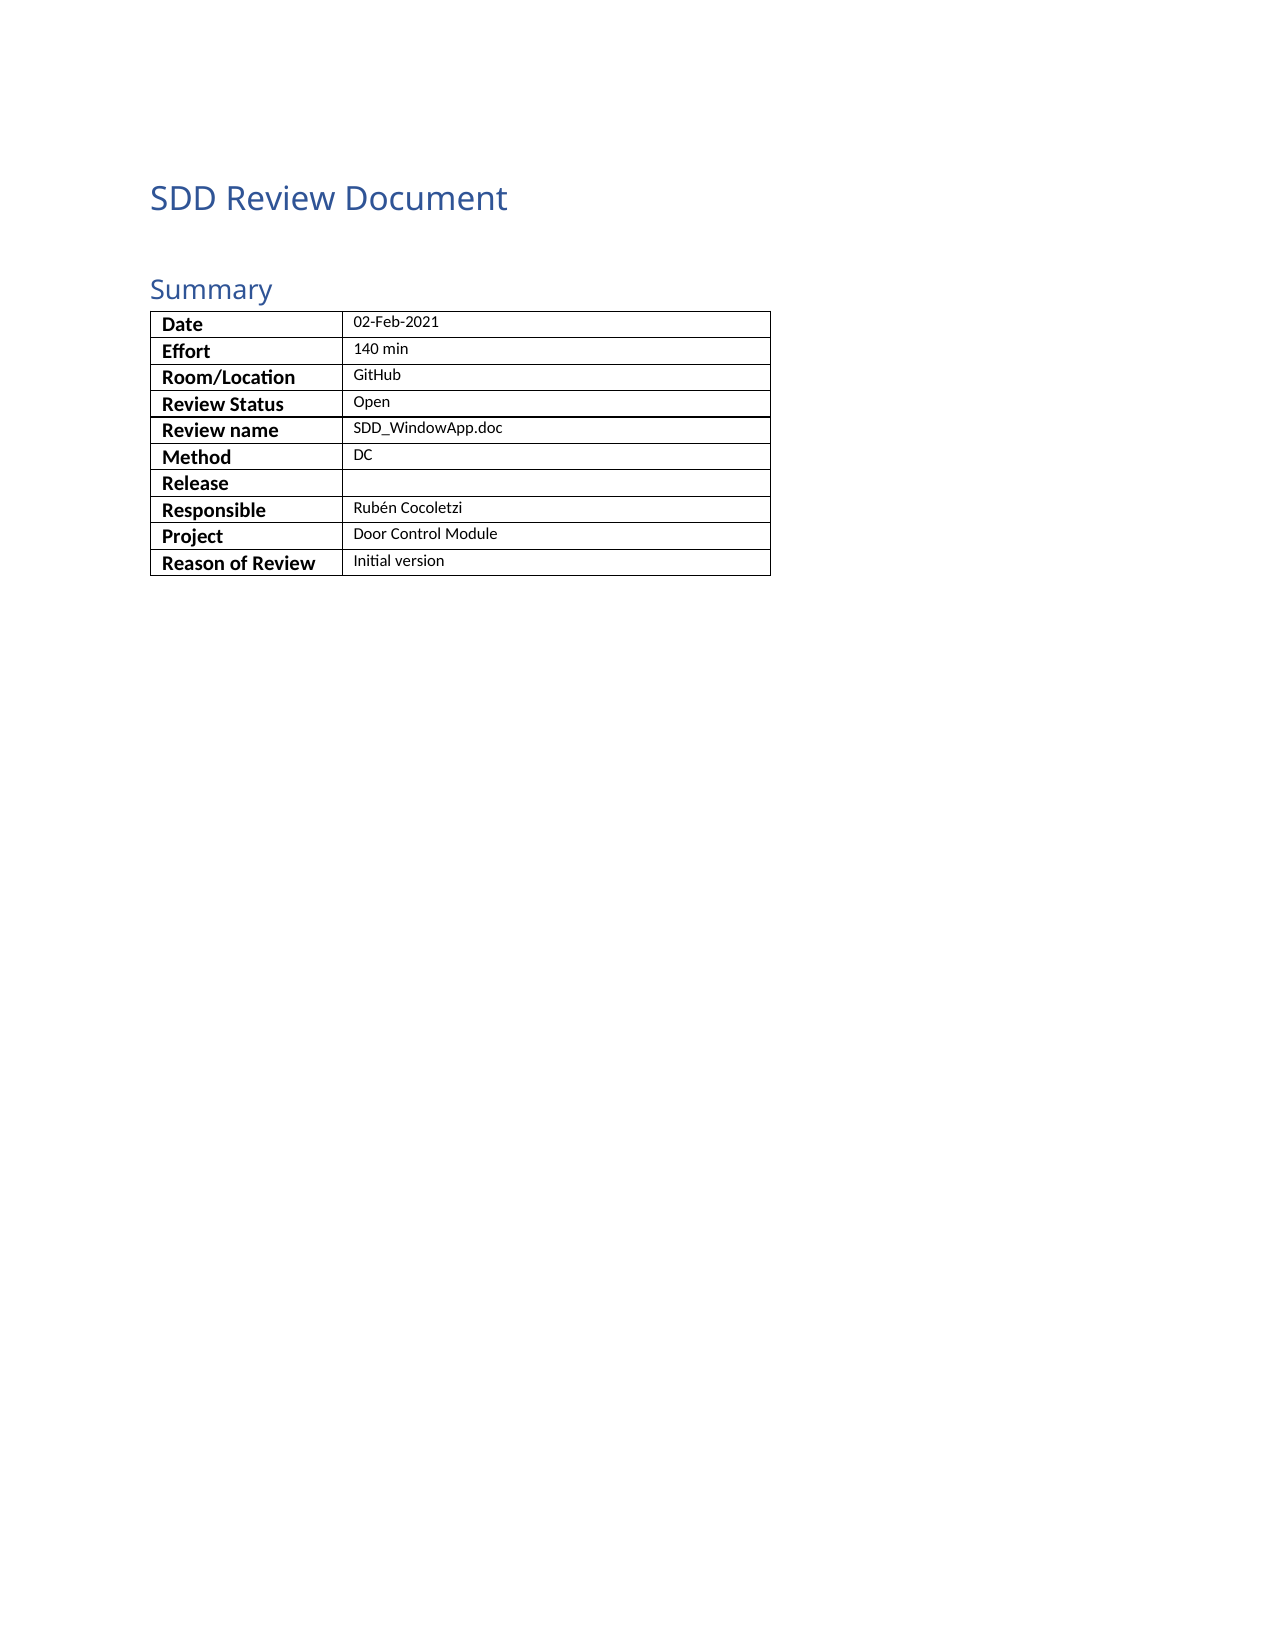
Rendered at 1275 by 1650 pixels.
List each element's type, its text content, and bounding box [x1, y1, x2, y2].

table_cell Review name [151, 418, 342, 443]
table_cell Responsible [151, 497, 342, 522]
table_cell 140 min [343, 338, 770, 363]
table_cell Open [343, 391, 770, 416]
subtitle SDD Review Document [150, 175, 1125, 220]
table_cell Method [151, 444, 342, 469]
subtitle Summary [150, 271, 1125, 308]
table_cell Room/Location [151, 365, 342, 390]
table_cell DC [343, 444, 770, 469]
table_header Date [151, 312, 342, 337]
table_cell SDD_WindowApp.doc [343, 418, 770, 443]
table_cell Reason of Review [151, 550, 342, 575]
table_cell GitHub [343, 365, 770, 390]
table_cell Review Status [151, 391, 342, 416]
table_cell Rubén Cocoletzi [343, 497, 770, 522]
table_header 02-Feb-2021 [343, 312, 770, 337]
table_cell Initial version [343, 550, 770, 575]
table_cell Release [151, 470, 342, 496]
table_cell Project [151, 523, 342, 549]
table_cell Door Control Module [343, 523, 770, 549]
table_cell [343, 470, 770, 496]
table_cell Effort [151, 338, 342, 363]
